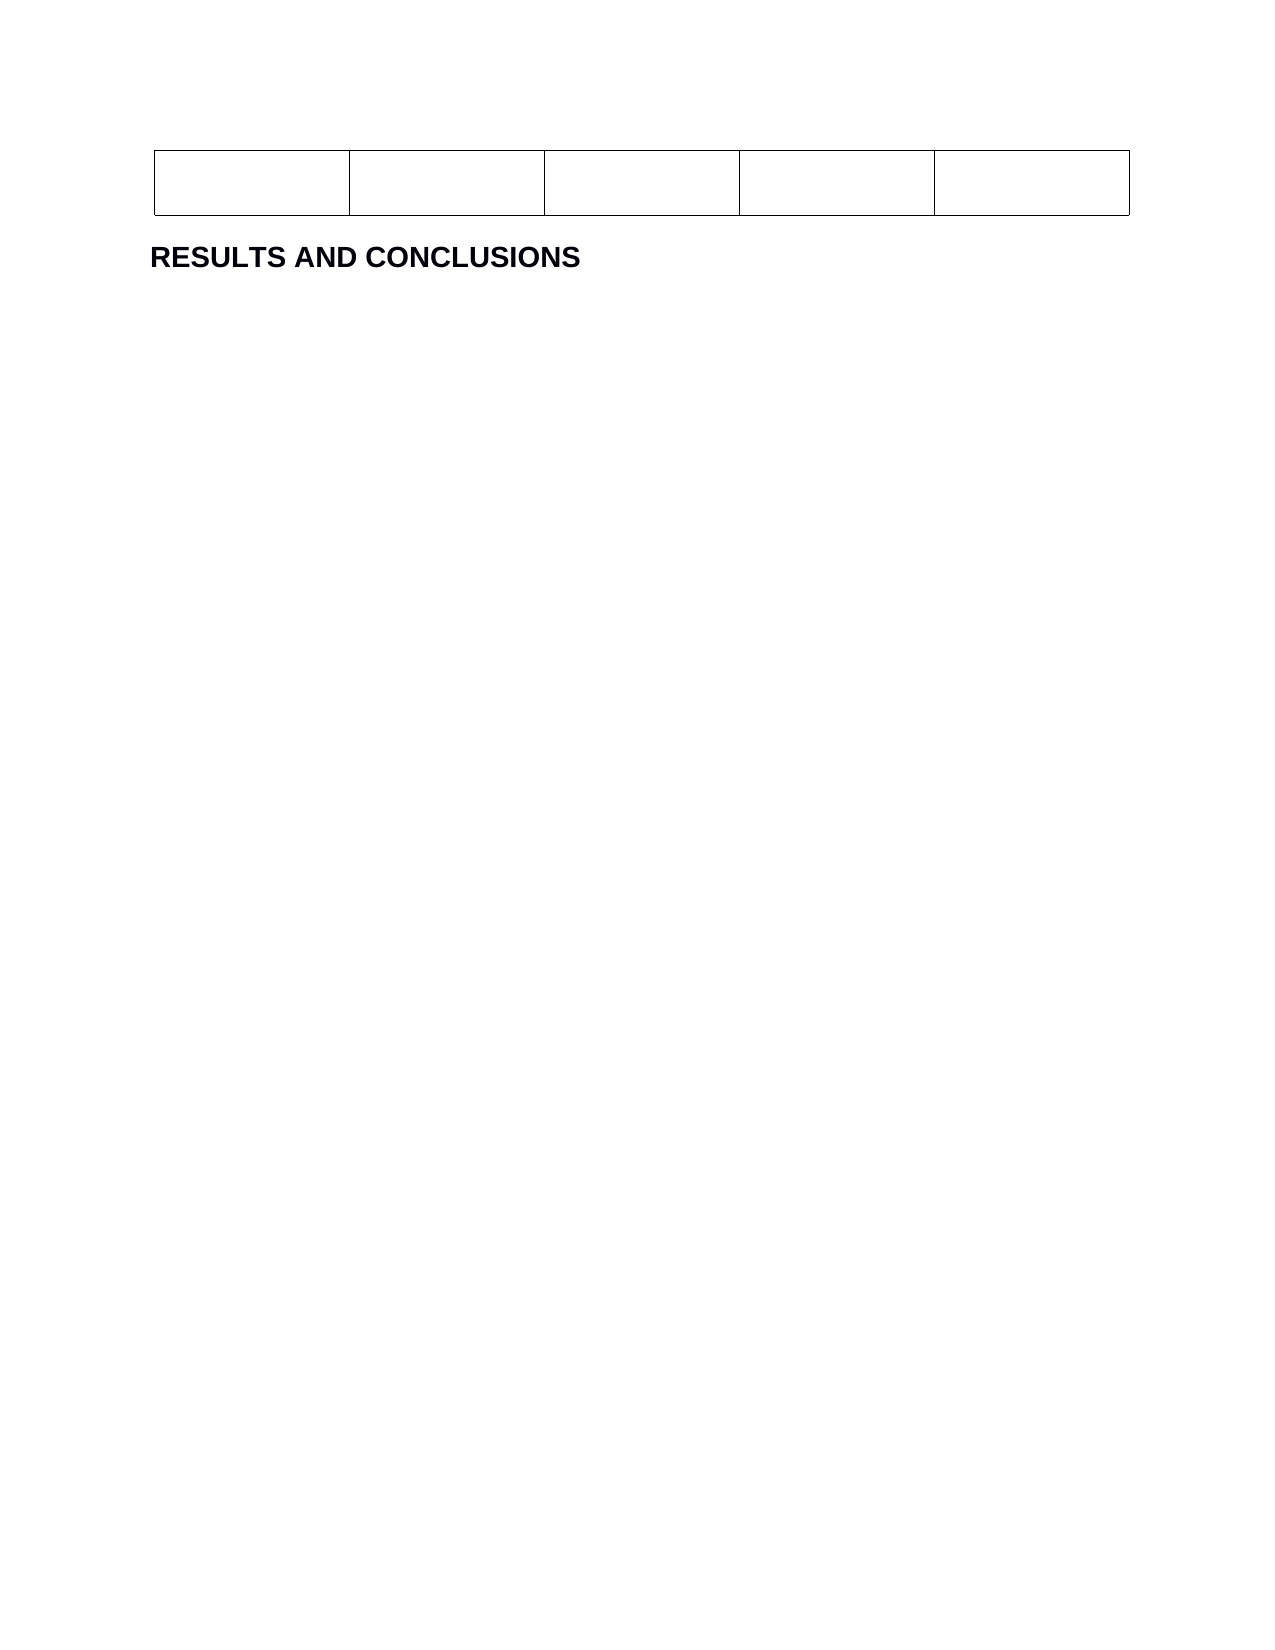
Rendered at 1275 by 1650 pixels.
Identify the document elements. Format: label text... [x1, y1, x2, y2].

table_cell [740, 151, 934, 215]
subtitle RESULTS AND CONCLUSIONS [150, 240, 1125, 274]
table_cell [935, 151, 1129, 215]
table_cell [545, 151, 739, 215]
